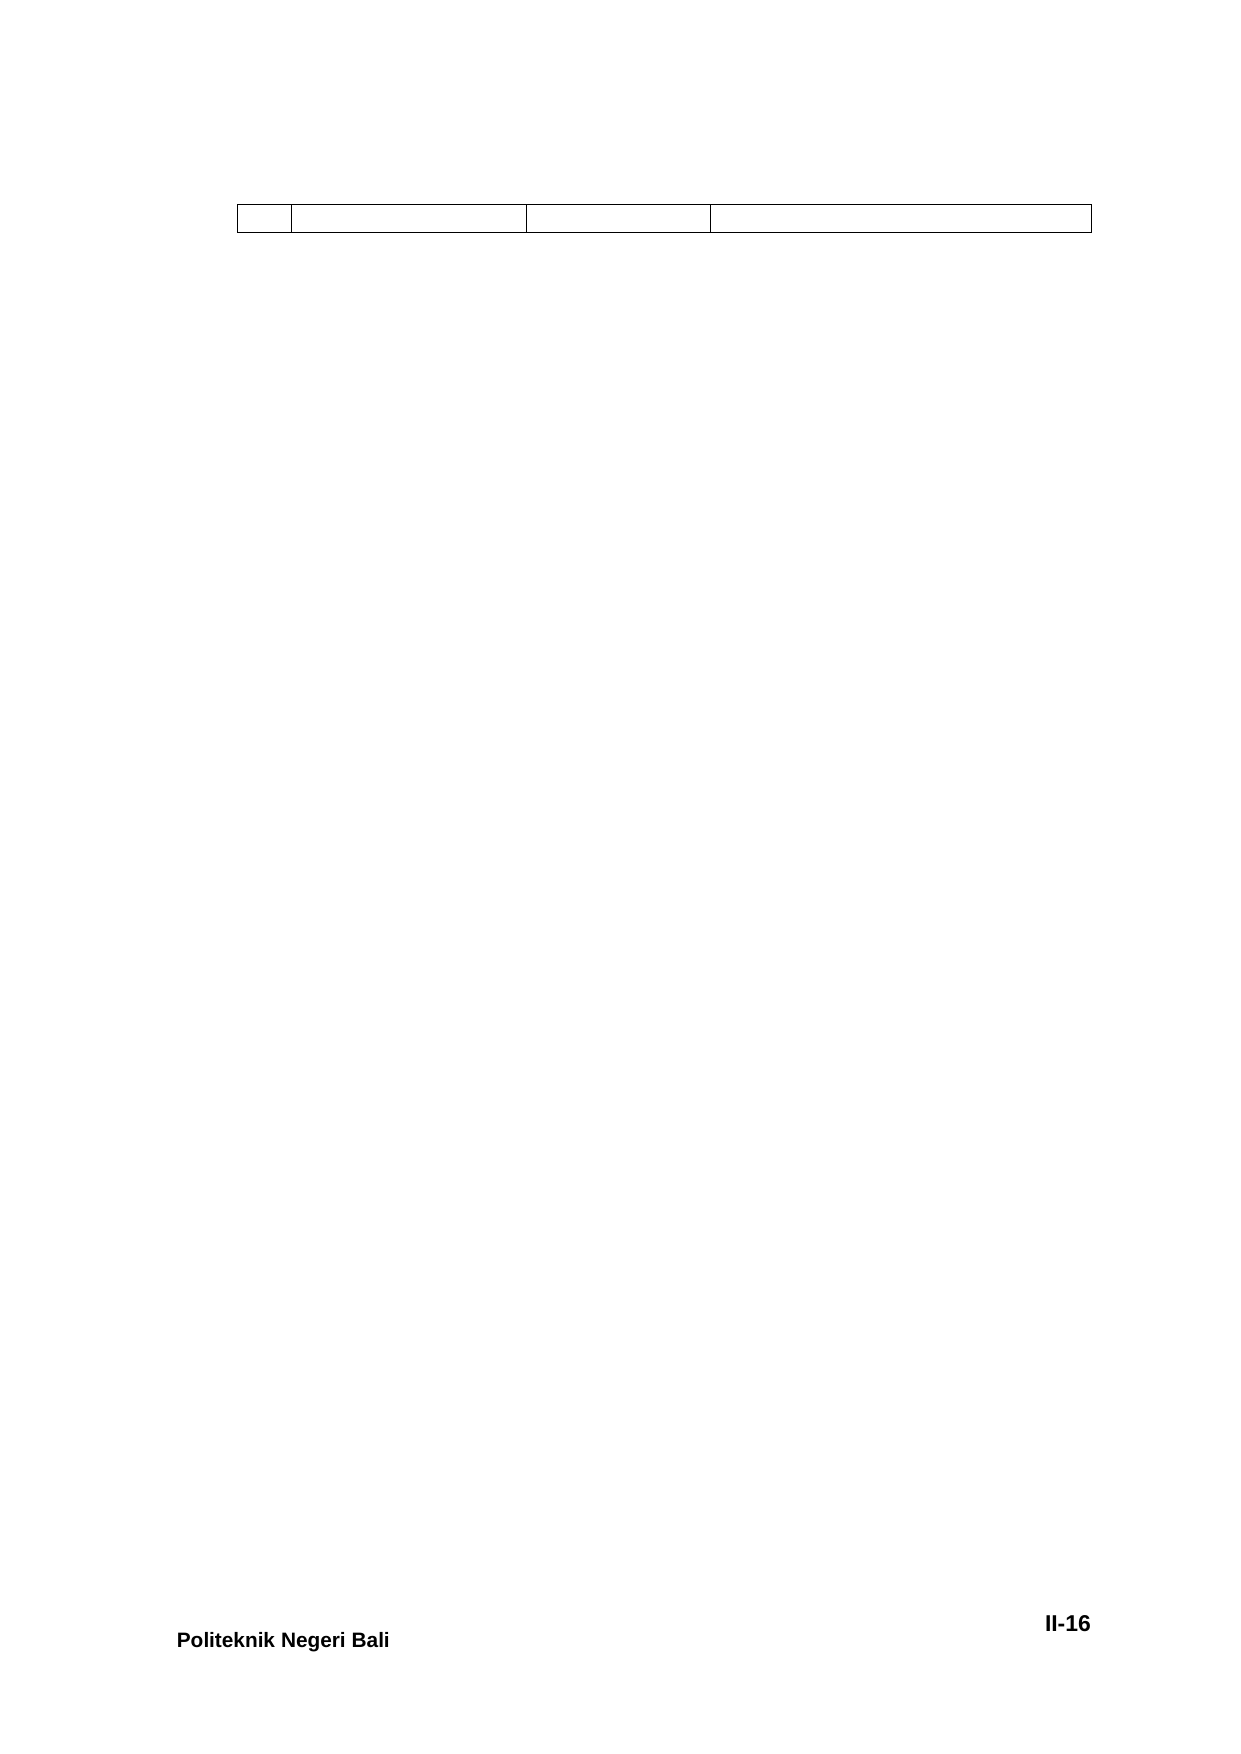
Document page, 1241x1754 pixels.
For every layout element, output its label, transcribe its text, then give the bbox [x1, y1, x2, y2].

table_cell [292, 205, 526, 232]
table_cell 3 [238, 205, 291, 232]
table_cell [527, 205, 710, 232]
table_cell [711, 205, 1091, 232]
